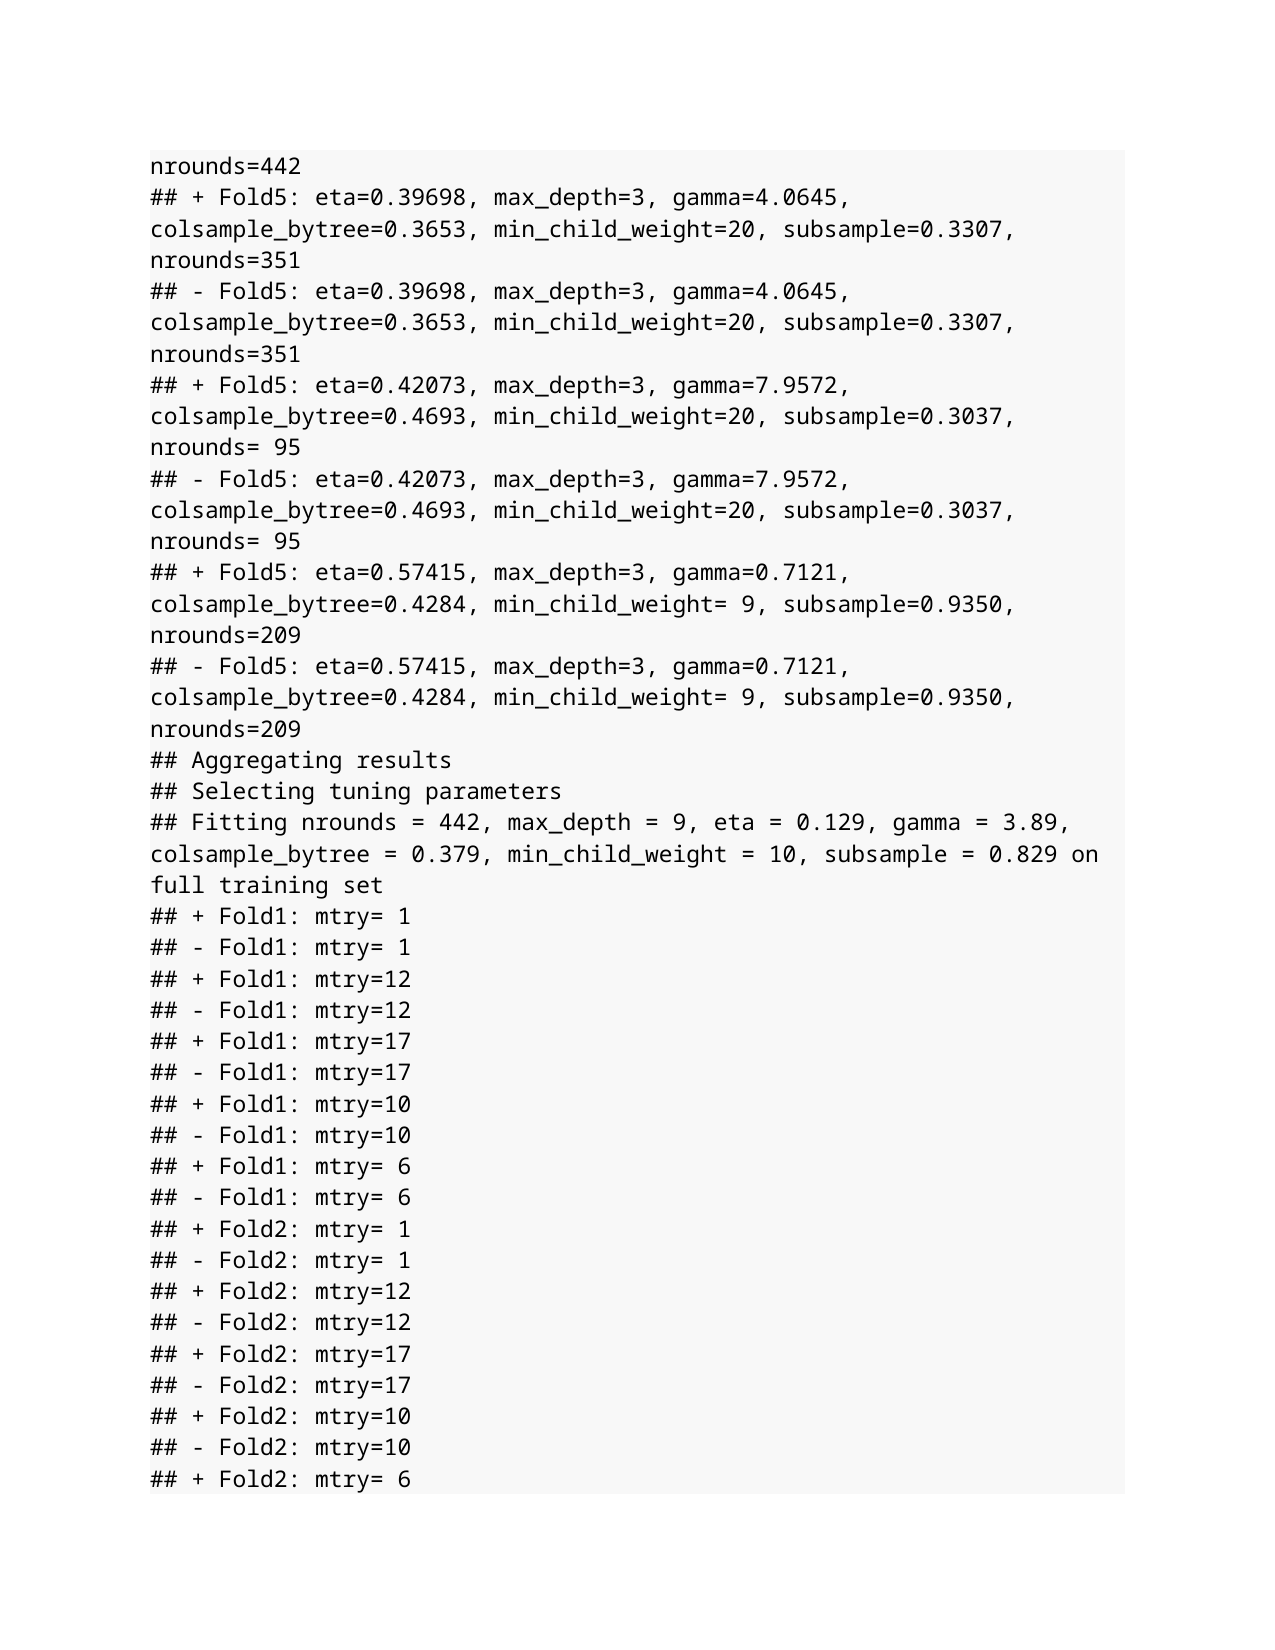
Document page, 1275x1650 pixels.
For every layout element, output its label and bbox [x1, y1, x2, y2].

text [150, 150, 1125, 1494]
